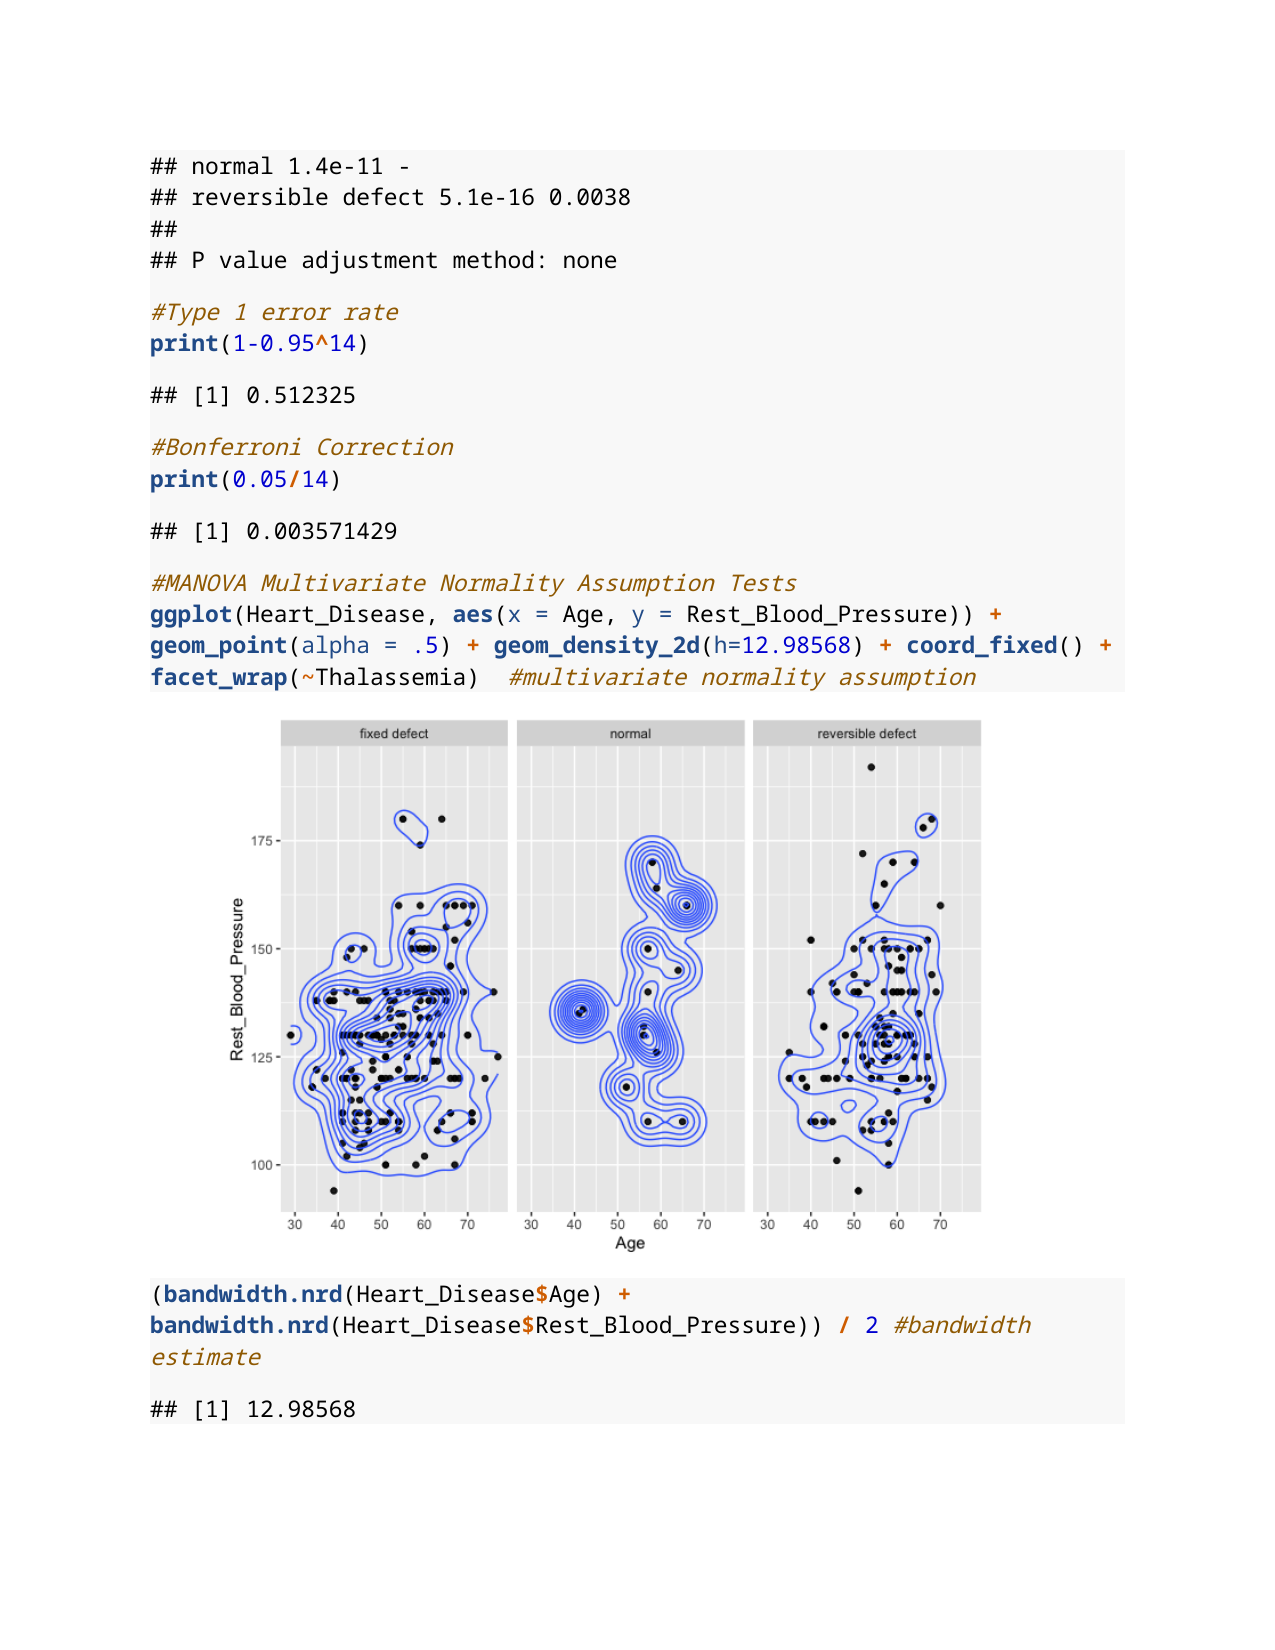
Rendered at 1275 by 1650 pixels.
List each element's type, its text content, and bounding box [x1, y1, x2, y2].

text ## [1] 0.512325 [150, 379, 1125, 410]
text ## [1] 0.003571429 [150, 514, 1125, 546]
text (bandwidth.nrd(Heart_Disease$Age) + bandwidth.nrd(Heart_Disease$Rest_Blood_Pressure)) / 2 #bandwidth estimate [260, 1278, 1125, 1372]
text #Type 1 error rate print(1-0.95^14) [370, 296, 1125, 358]
text ## [1] 12.98568 [150, 1393, 1125, 1424]
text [150, 150, 1125, 275]
picture [168, 712, 1044, 1260]
text #MANOVA Multivariate Normality Assumption Tests ggplot(Heart_Disease, aes(x = Age, y = Rest_Blood_Pressure)) + geom_point(alpha = .5) + geom_density_2d(h=12.98568) + coord_fixed() + facet_wrap(~Thalassemia) #multivariate normality assumption [796, 567, 1125, 692]
text #Bonferroni Correction print(0.05/14) [150, 431, 1125, 494]
